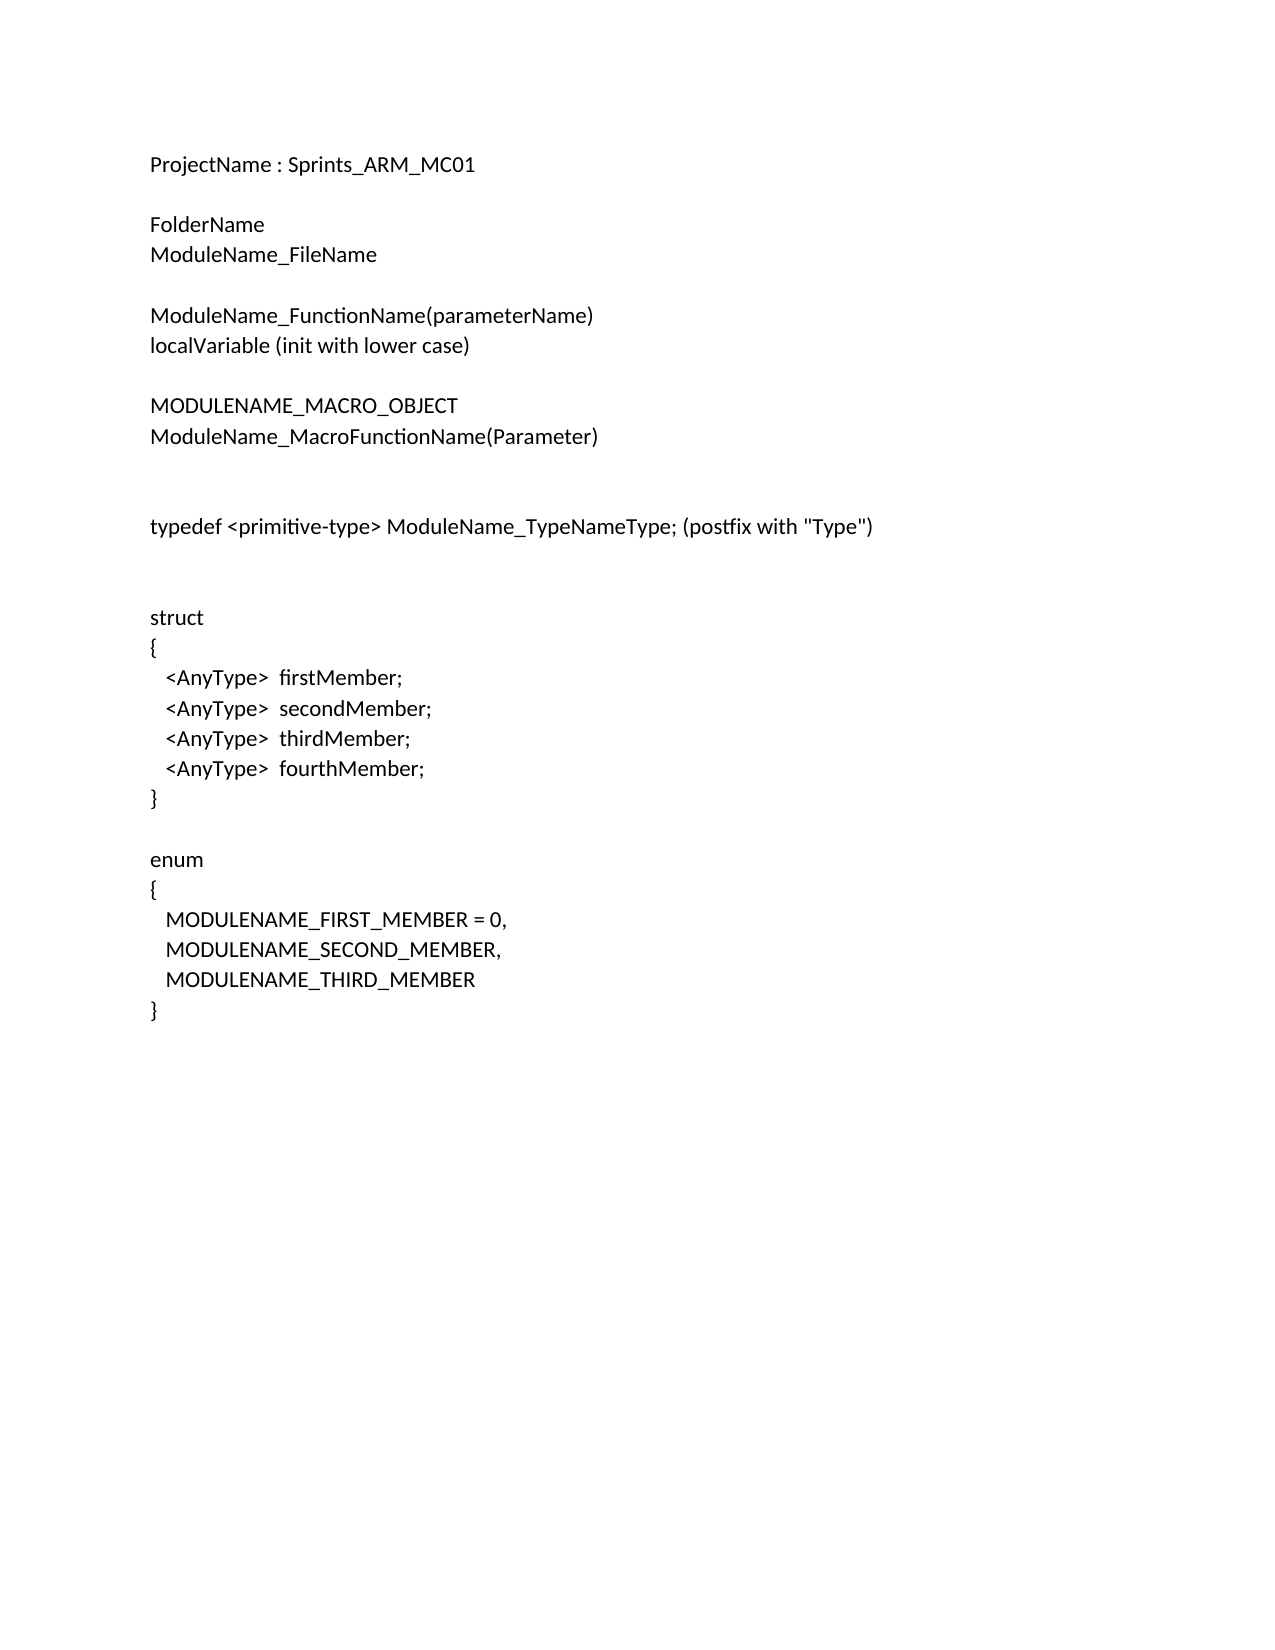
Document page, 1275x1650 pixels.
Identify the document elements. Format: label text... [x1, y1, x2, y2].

text } [150, 784, 1125, 812]
text { [150, 875, 1125, 903]
text ModuleName_MacroFunctionName(Parameter) [150, 422, 1125, 450]
text ModuleName_FunctionName(parameterName) [150, 301, 1125, 329]
text FolderName [150, 210, 1125, 238]
text MODULENAME_FIRST_MEMBER = 0, [150, 905, 1125, 933]
text ModuleName_FileName [150, 241, 1125, 269]
text MODULENAME_SECOND_MEMBER, [150, 935, 1125, 963]
text typedef <primitive-type> ModuleName_TypeNameType; (postfix with "Type") [150, 512, 1125, 541]
text MODULENAME_MACRO_OBJECT [150, 392, 1125, 420]
text localVariable (init with lower case) [150, 331, 1125, 359]
text struct [150, 603, 1125, 631]
text MODULENAME_THIRD_MEMBER [150, 966, 1125, 994]
text <AnyType> secondMember; [150, 694, 1125, 722]
text { [150, 633, 1125, 661]
text enum [150, 845, 1125, 873]
text <AnyType> firstMember; [150, 663, 1125, 692]
text ProjectName : Sprints_ARM_MC01 [150, 150, 1125, 178]
text } [150, 996, 1125, 1024]
text <AnyType> fourthMember; [150, 754, 1125, 782]
text <AnyType> thirdMember; [150, 724, 1125, 752]
